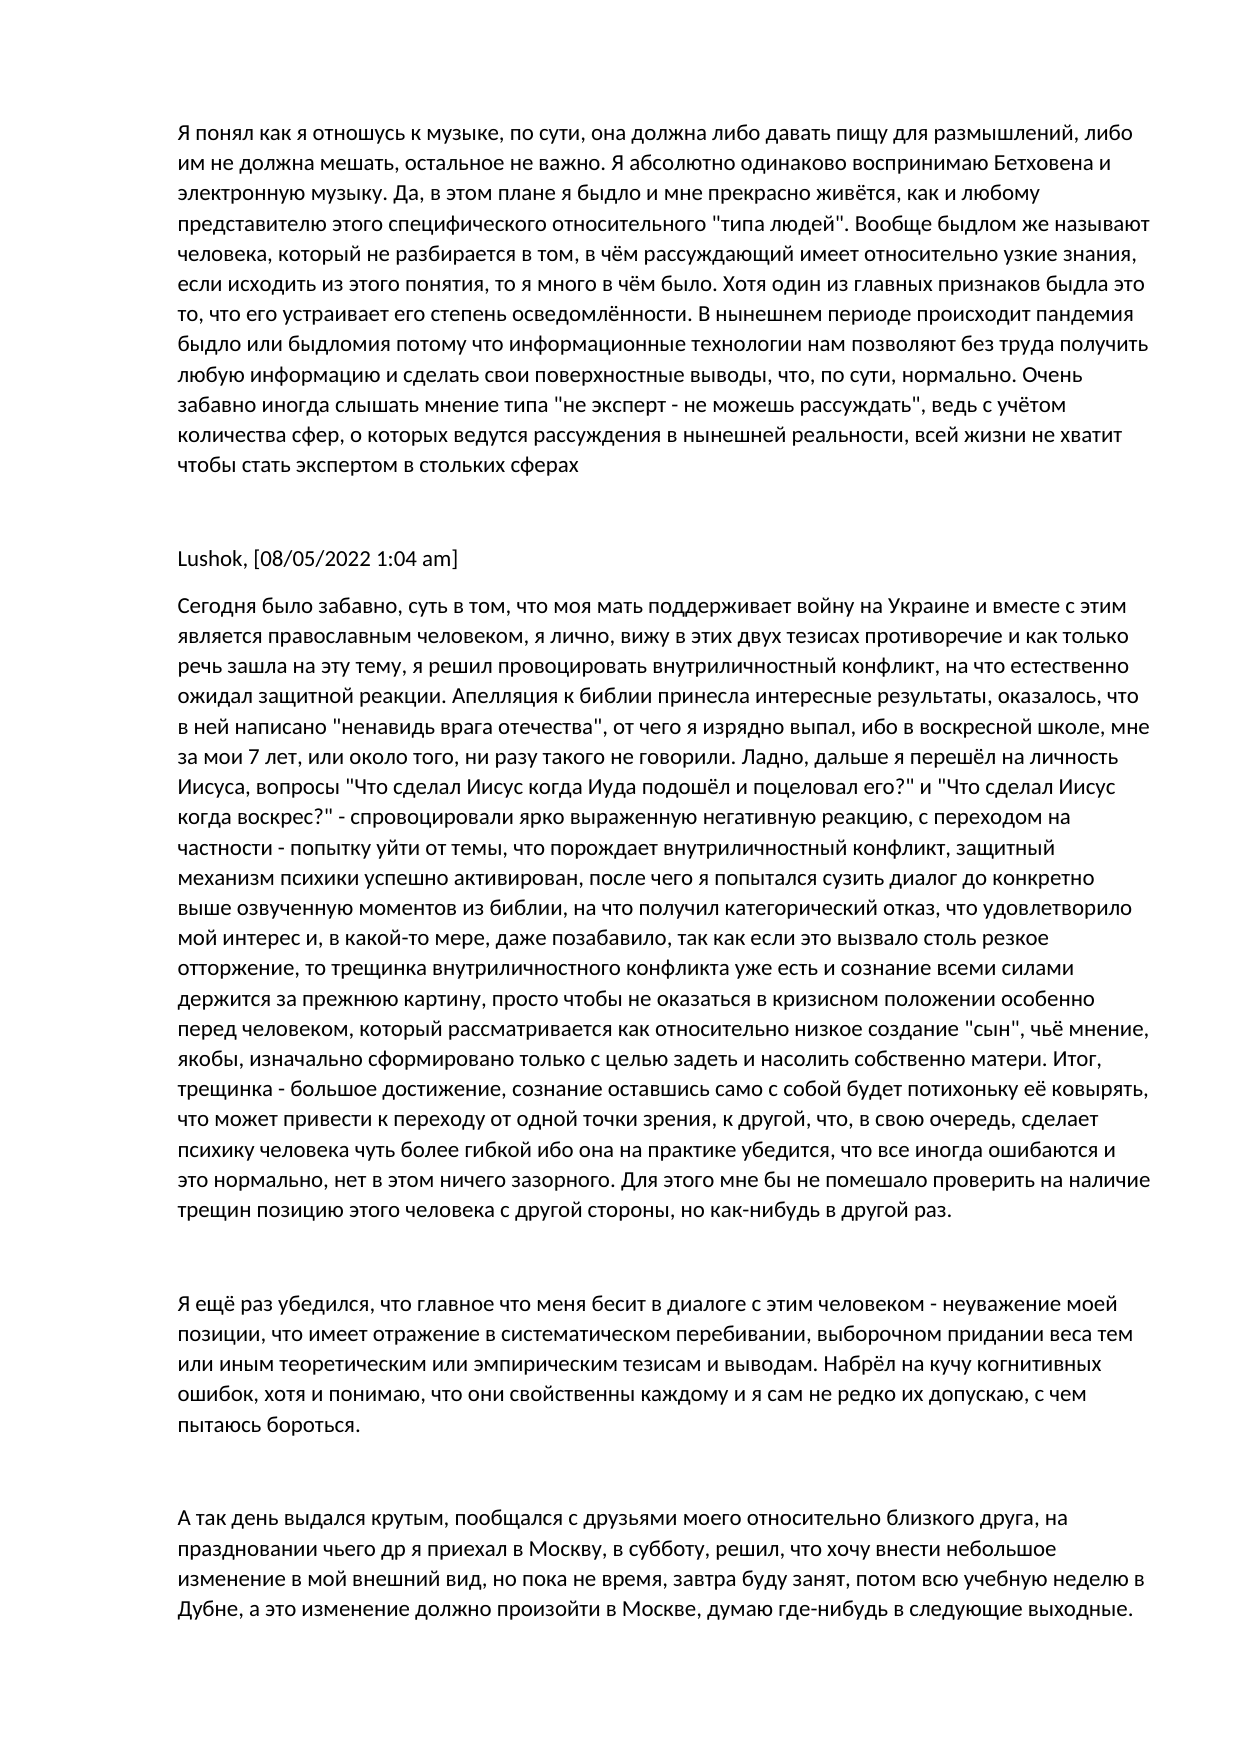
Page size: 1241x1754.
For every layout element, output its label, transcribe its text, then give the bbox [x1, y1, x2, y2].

text А так день выдался крутым, пообщался с друзьями моего относительно близкого друга, на праздновании чьего др я приехал в Москву, в субботу, решил, что хочу внести небольшое изменение в мой внешний вид, но пока не время, завтра буду занят, потом всю учебную неделю в Дубне, а это изменение должно произойти в Москве, думаю где-нибудь в следующие выходные. [177, 1503, 1152, 1622]
text Сегодня было забавно, суть в том, что моя мать поддерживает войну на Украине и вместе с этим является православным человеком, я лично, вижу в этих двух тезисах противоречие и как только речь зашла на эту тему, я решил провоцировать внутриличностный конфликт, на что естественно ожидал защитной реакции. Апелляция к библии принесла интересные результаты, оказалось, что в ней написано "ненавидь врага отечества", от чего я изрядно выпал, ибо в воскресной школе, мне за мои 7 лет, или около того, ни разу такого не говорили. Ладно, дальше я перешёл на личность Иисуса, вопросы "Что сделал Иисус когда Иуда подошёл и поцеловал его?" и "Что сделал Иисус когда воскрес?" - спровоцировали ярко выраженную негативную реакцию, с переходом на частности - попытку уйти от темы, что порождает внутриличностный конфликт, защитный механизм психики успешно активирован, после чего я попытался сузить диалог до конкретно выше озвученную моментов из библии, на что получил категорический отказ, что удовлетворило мой интерес и, в какой-то мере, даже позабавило, так как если это вызвало столь резкое отторжение, то трещинка внутриличностного конфликта уже есть и сознание всеми силами держится за прежнюю картину, просто чтобы не оказаться в кризисном положении особенно перед человеком, который рассматривается как относительно низкое создание "сын", чьё мнение, якобы, изначально сформировано только с целью задеть и насолить собственно матери. Итог, трещинка - большое достижение, сознание оставшись само с собой будет потихоньку её ковырять, что может привести к переходу от одной точки зрения, к другой, что, в свою очередь, сделает психику человека чуть более гибкой ибо она на практике убедится, что все иногда ошибаются и это нормально, нет в этом ничего зазорного. Для этого мне бы не помешало проверить на наличие трещин позицию этого человека с другой стороны, но как-нибудь в другой раз. [177, 591, 1152, 1223]
text Lushok, [08/05/2022 1:04 am] [177, 544, 1152, 572]
text Я понял как я отношусь к музыке, по сути, она должна либо давать пищу для размышлений, либо им не должна мешать, остальное не важно. Я абсолютно одинаково воспринимаю Бетховена и электронную музыку. Да, в этом плане я быдло и мне прекрасно живётся, как и любому представителю этого специфического относительного "типа людей". Вообще быдлом же называют человека, который не разбирается в том, в чём рассуждающий имеет относительно узкие знания, если исходить из этого понятия, то я много в чём было. Хотя один из главных признаков быдла это то, что его устраивает его степень осведомлённости. В нынешнем периоде происходит пандемия быдло или быдломия потому что информационные технологии нам позволяют без труда получить любую информацию и сделать свои поверхностные выводы, что, по сути, нормально. Очень забавно иногда слышать мнение типа "не эксперт - не можешь рассуждать", ведь с учётом количества сфер, о которых ведутся рассуждения в нынешней реальности, всей жизни не хватит чтобы стать экспертом в стольких сферах [177, 118, 1152, 478]
text Я ещё раз убедился, что главное что меня бесит в диалоге с этим человеком - неуважение моей позиции, что имеет отражение в систематическом перебивании, выборочном придании веса тем или иным теоретическим или эмпирическим тезисам и выводам. Набрёл на кучу когнитивных ошибок, хотя и понимаю, что они свойственны каждому и я сам не редко их допускаю, с чем пытаюсь бороться. [177, 1289, 1152, 1438]
